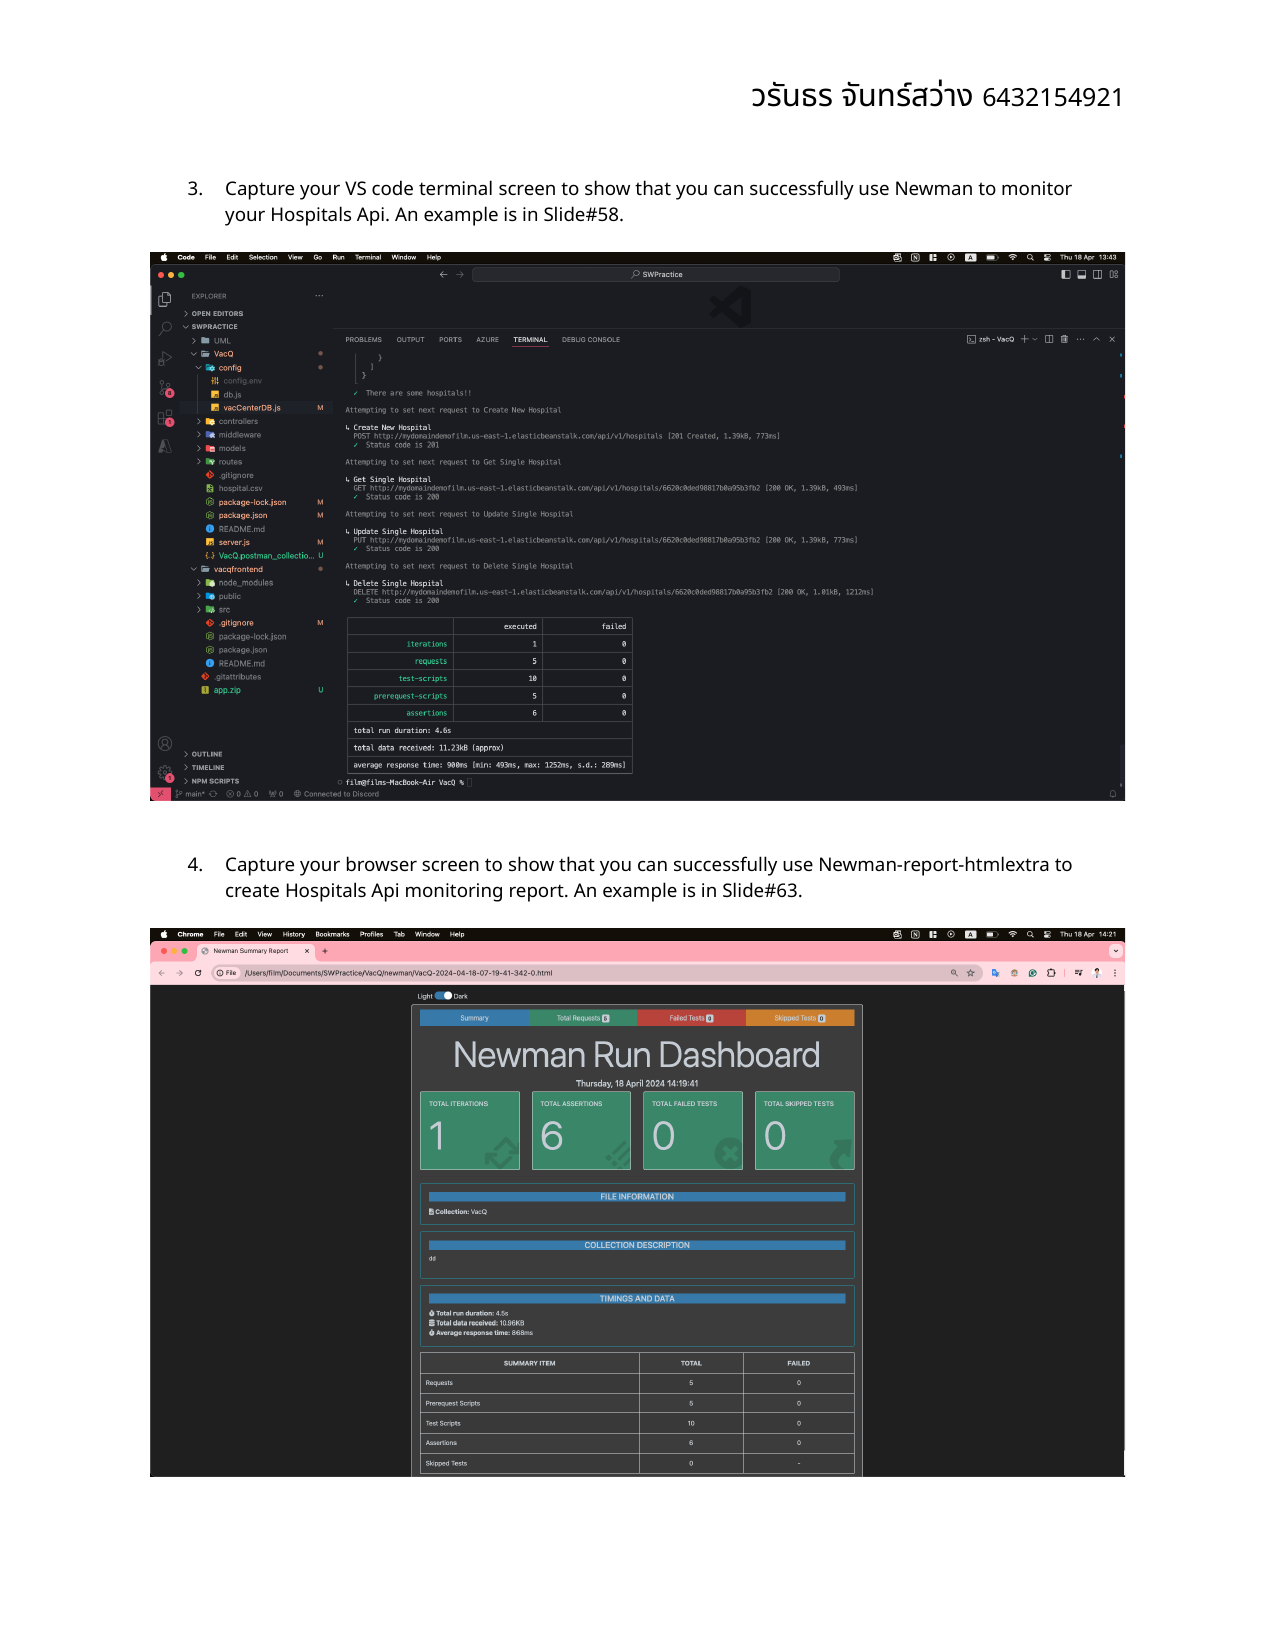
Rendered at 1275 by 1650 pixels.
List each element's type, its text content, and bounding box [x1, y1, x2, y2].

picture [150, 252, 1125, 801]
picture [150, 928, 1125, 1477]
list Capture your VS code terminal screen to show that you can successfully use Newman to monitor your Hospitals Api. An example is in Slide#58. [624, 176, 1125, 227]
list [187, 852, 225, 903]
list Capture your browser screen to show that you can successfully use Newman-report-htmlextra to create Hospitals Api monitoring report. An example is in Slide#63. [803, 852, 1125, 903]
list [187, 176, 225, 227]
